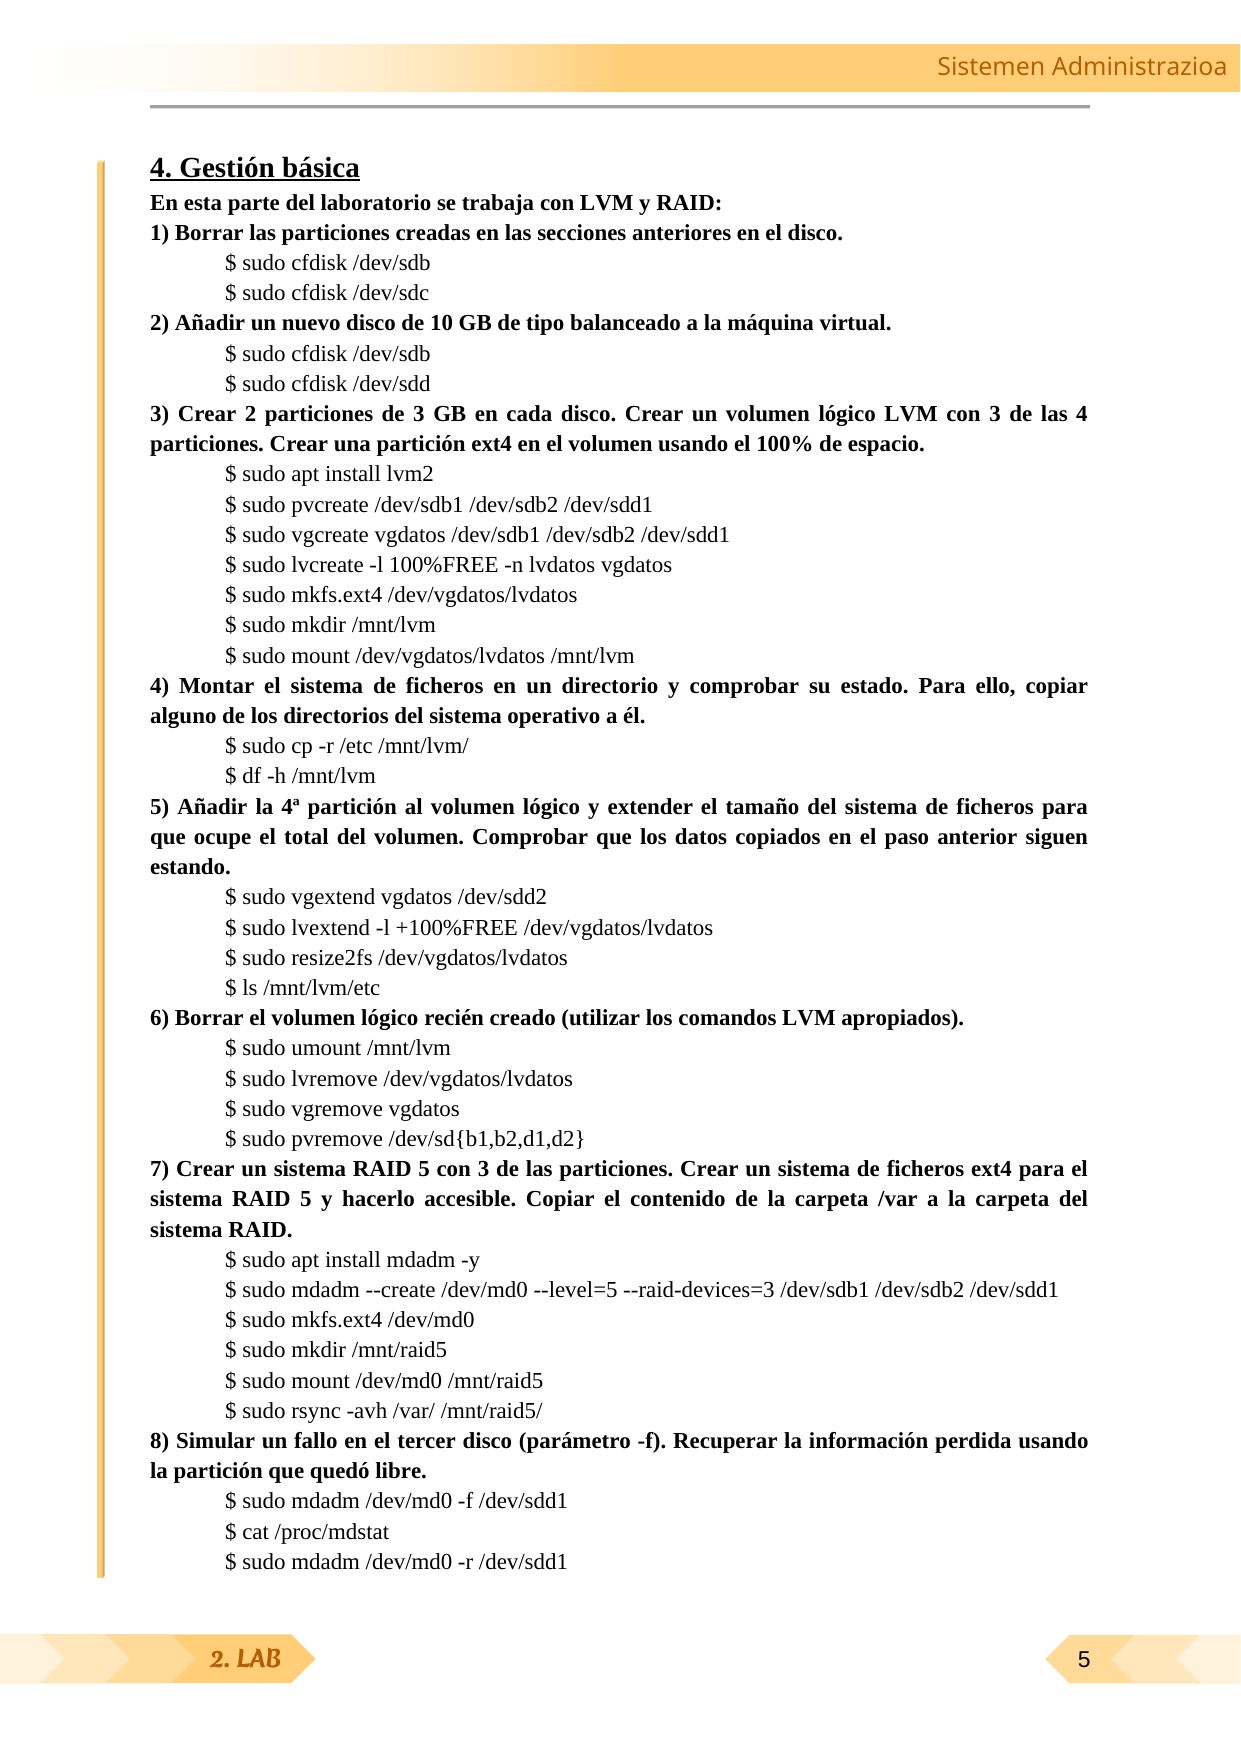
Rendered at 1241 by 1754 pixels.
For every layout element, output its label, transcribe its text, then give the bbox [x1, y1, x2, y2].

text En esta parte del laboratorio se trabaja con LVM y RAID: [150, 188, 1090, 215]
text $ ls /mnt/lvm/etc [150, 974, 1090, 1000]
text $ sudo resize2fs /dev/vgdatos/lvdatos [225, 944, 1090, 970]
text $ sudo cfdisk /dev/sdc [150, 279, 1090, 306]
text 3) Crear 2 particiones de 3 GB en cada disco. Crear un volumen lógico LVM con 3 de las 4 particiones. Crear una partición ext4 en el volumen usando el 100% de espacio. [150, 400, 1090, 457]
text $ sudo rsync -avh /var/ /mnt/raid5/ [225, 1397, 1090, 1423]
text $ sudo umount /mnt/lvm [150, 1034, 1090, 1061]
text 8) Simular un fallo en el tercer disco (parámetro -f). Recuperar la información perdida usando la partición que quedó libre. [150, 1427, 1090, 1484]
text $ sudo pvcreate /dev/sdb1 /dev/sdb2 /dev/sdd1 [225, 491, 1090, 517]
text 4. Gestión básica [150, 150, 1090, 183]
text $ sudo cfdisk /dev/sdb [150, 339, 1090, 366]
text $ sudo vgcreate vgdatos /dev/sdb1 /dev/sdb2 /dev/sdd1 [225, 521, 1090, 547]
text $ sudo vgextend vgdatos /dev/sdd2 [150, 883, 1090, 910]
text $ sudo mkdir /mnt/raid5 [225, 1336, 1090, 1363]
text $ cat /proc/mdstat [225, 1518, 1090, 1544]
text 5) Añadir la 4ª partición al volumen lógico y extender el tamaño del sistema de ficheros para que ocupe el total del volumen. Comprobar que los datos copiados en el paso anterior siguen estando. [150, 793, 1090, 879]
text $ sudo mdadm --create /dev/md0 --level=5 --raid-devices=3 /dev/sdb1 /dev/sdb2 /dev/sdd1 [225, 1276, 1090, 1302]
text $ df -h /mnt/lvm [150, 762, 1090, 789]
text 4) Montar el sistema de ficheros en un directorio y comprobar su estado. Para ello, copiar alguno de los directorios del sistema operativo a él. [150, 672, 1090, 728]
text $ sudo mount /dev/md0 /mnt/raid5 [225, 1367, 1090, 1393]
text $ sudo lvextend -l +100%FREE /dev/vgdatos/lvdatos [225, 913, 1090, 940]
text $ sudo mkfs.ext4 /dev/vgdatos/lvdatos [225, 581, 1090, 608]
text $ sudo lvremove /dev/vgdatos/lvdatos [150, 1064, 1090, 1091]
text 6) Borrar el volumen lógico recién creado (utilizar los comandos LVM apropiados). [150, 1004, 1090, 1031]
text $ sudo apt install lvm2 [150, 460, 1090, 487]
text $ sudo lvcreate -l 100%FREE -n lvdatos vgdatos [225, 551, 1090, 577]
text $ sudo apt install mdadm -y [150, 1246, 1090, 1272]
text $ sudo cfdisk /dev/sdd [150, 370, 1090, 396]
text $ sudo mount /dev/vgdatos/lvdatos /mnt/lvm [225, 642, 1090, 668]
text $ sudo cfdisk /dev/sdb [150, 249, 1090, 275]
text $ sudo mdadm /dev/md0 -f /dev/sdd1 [150, 1487, 1090, 1514]
text $ sudo pvremove /dev/sd{b1,b2,d1,d2} [150, 1125, 1090, 1151]
text $ sudo mdadm /dev/md0 -r /dev/sdd1 [225, 1548, 1090, 1574]
text 2) Añadir un nuevo disco de 10 GB de tipo balanceado a la máquina virtual. [150, 309, 1090, 336]
text 1) Borrar las particiones creadas en las secciones anteriores en el disco. [150, 219, 1090, 245]
text $ sudo mkfs.ext4 /dev/md0 [225, 1306, 1090, 1333]
text 7) Crear un sistema RAID 5 con 3 de las particiones. Crear un sistema de ficheros ext4 para el sistema RAID 5 y hacerlo accesible. Copiar el contenido de la carpeta /var a la carpeta del sistema RAID. [150, 1155, 1090, 1242]
text $ sudo mkdir /mnt/lvm [225, 611, 1090, 638]
text $ sudo cp -r /etc /mnt/lvm/ [150, 732, 1090, 759]
text $ sudo vgremove vgdatos [150, 1095, 1090, 1121]
